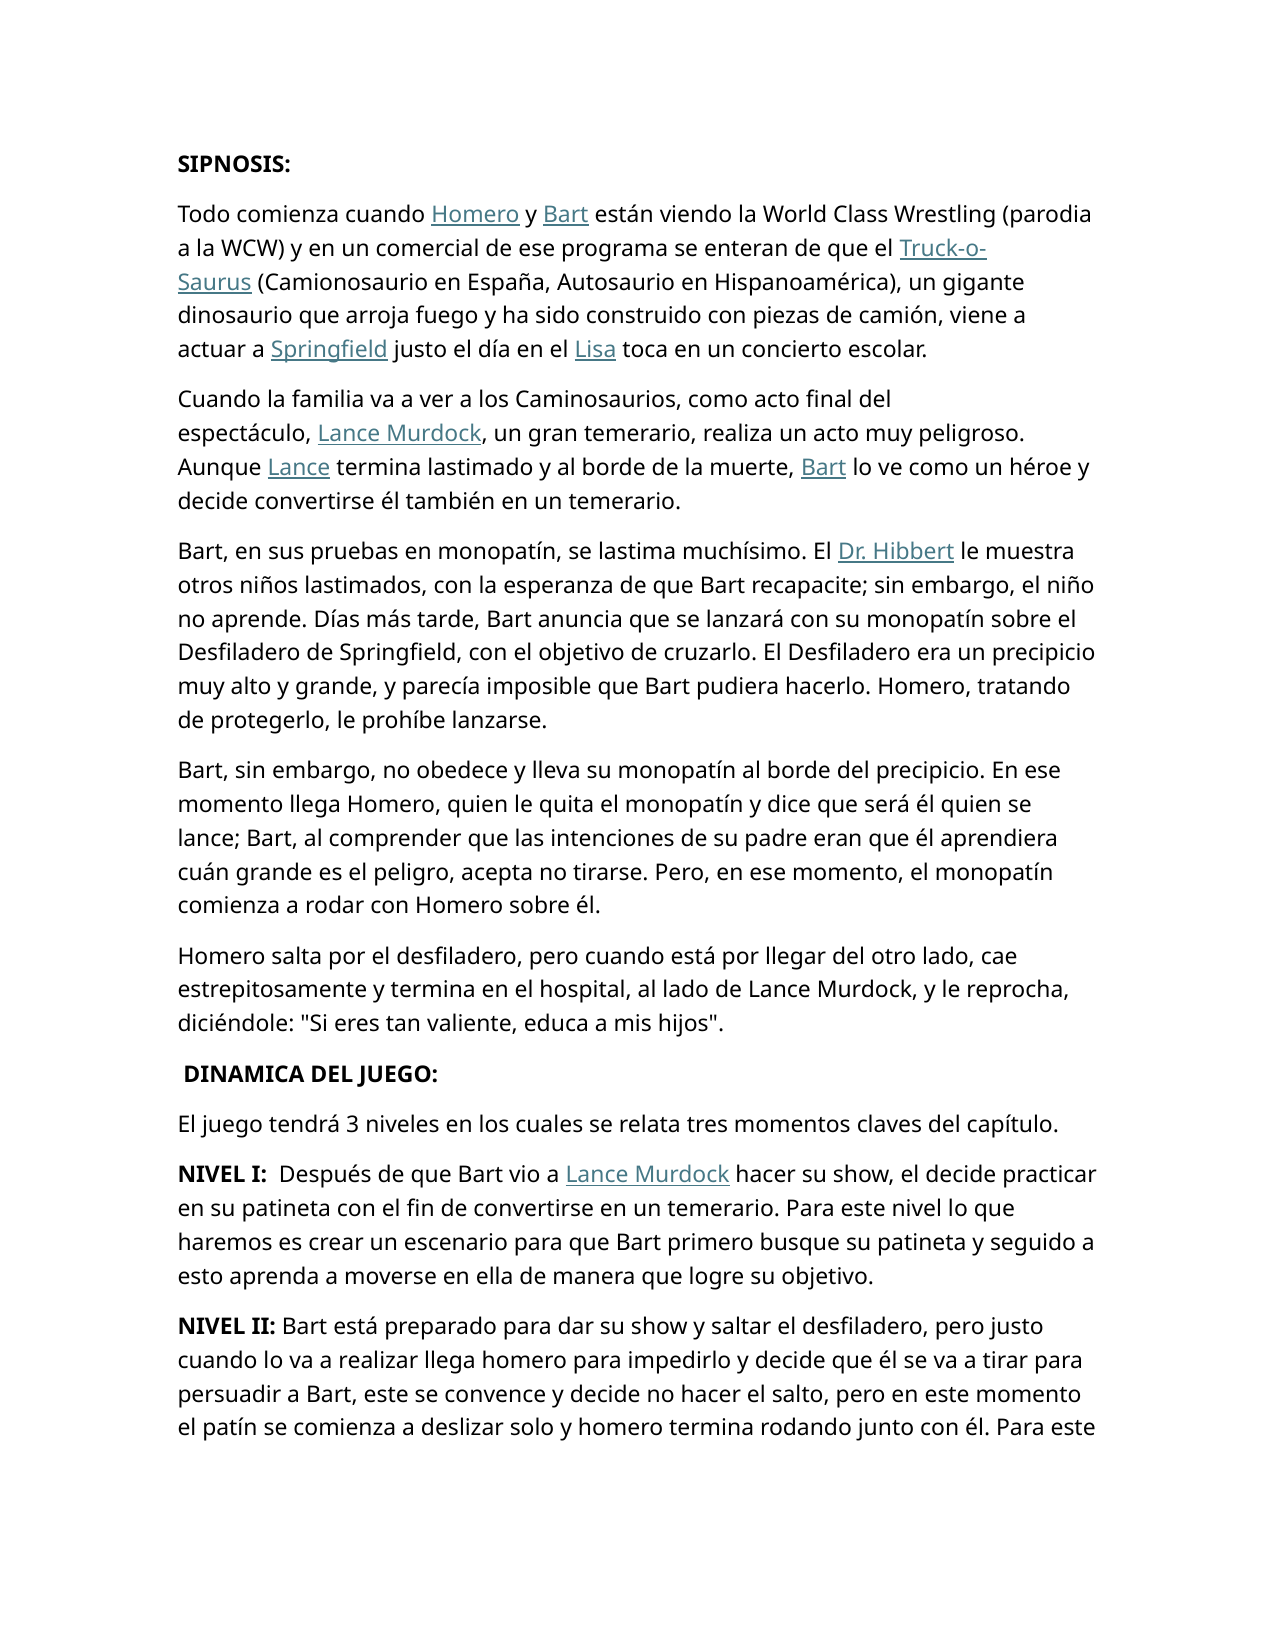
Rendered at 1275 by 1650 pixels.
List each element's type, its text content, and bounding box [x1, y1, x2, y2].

text DINAMICA DEL JUEGO: [177, 1058, 1098, 1089]
text Bart, sin embargo, no obedece y lleva su monopatín al borde del precipicio. En ese momento llega Homero, quien le quita el monopatín y dice que será él quien se lance; Bart, al comprender que las intenciones de su padre eran que él aprendiera cuán grande es el peligro, acepta no tirarse. Pero, en ese momento, el monopatín comienza a rodar con Homero sobre él. [177, 754, 1098, 921]
text SIPNOSIS: [177, 148, 1098, 179]
text Bart, en sus pruebas en monopatín, se lastima muchísimo. El Dr. Hibbert le muestra otros niños lastimados, con la esperanza de que Bart recapacite; sin embargo, el niño no aprende. Días más tarde, Bart anuncia que se lanzará con su monopatín sobre el Desfiladero de Springfield, con el objetivo de cruzarlo. El Desfiladero era un precipicio muy alto y grande, y parecía imposible que Bart pudiera hacerlo. Homero, tratando de protegerlo, le prohíbe lanzarse. [177, 535, 1098, 735]
text NIVEL I: Después de que Bart vio a Lance Murdock hacer su show, el decide practicar en su patineta con el fin de convertirse en un temerario. Para este nivel lo que haremos es crear un escenario para que Bart primero busque su patineta y seguido a esto aprenda a moverse en ella de manera que logre su objetivo. [177, 1158, 1098, 1291]
text Cuando la familia va a ver a los Caminosaurios, como acto final del espectáculo, Lance Murdock, un gran temerario, realiza un acto muy peligroso. Aunque Lance termina lastimado y al borde de la muerte, Bart lo ve como un héroe y decide convertirse él también en un temerario. [177, 383, 1098, 516]
text Homero salta por el desfiladero, pero cuando está por llegar del otro lado, cae estrepitosamente y termina en el hospital, al lado de Lance Murdock, y le reprocha, diciéndole: "Si eres tan valiente, educa a mis hijos". [177, 940, 1098, 1038]
text Todo comienza cuando Homero y Bart están viendo la World Class Wrestling (parodia a la WCW) y en un comercial de ese programa se enteran de que el Truck-o-Saurus (Camionosaurio en España, Autosaurio en Hispanoamérica), un gigante dinosaurio que arroja fuego y ha sido construido con piezas de camión, viene a actuar a Springfield justo el día en el Lisa toca en un concierto escolar. [177, 198, 1098, 364]
text El juego tendrá 3 niveles en los cuales se relata tres momentos claves del capítulo. [177, 1108, 1098, 1139]
